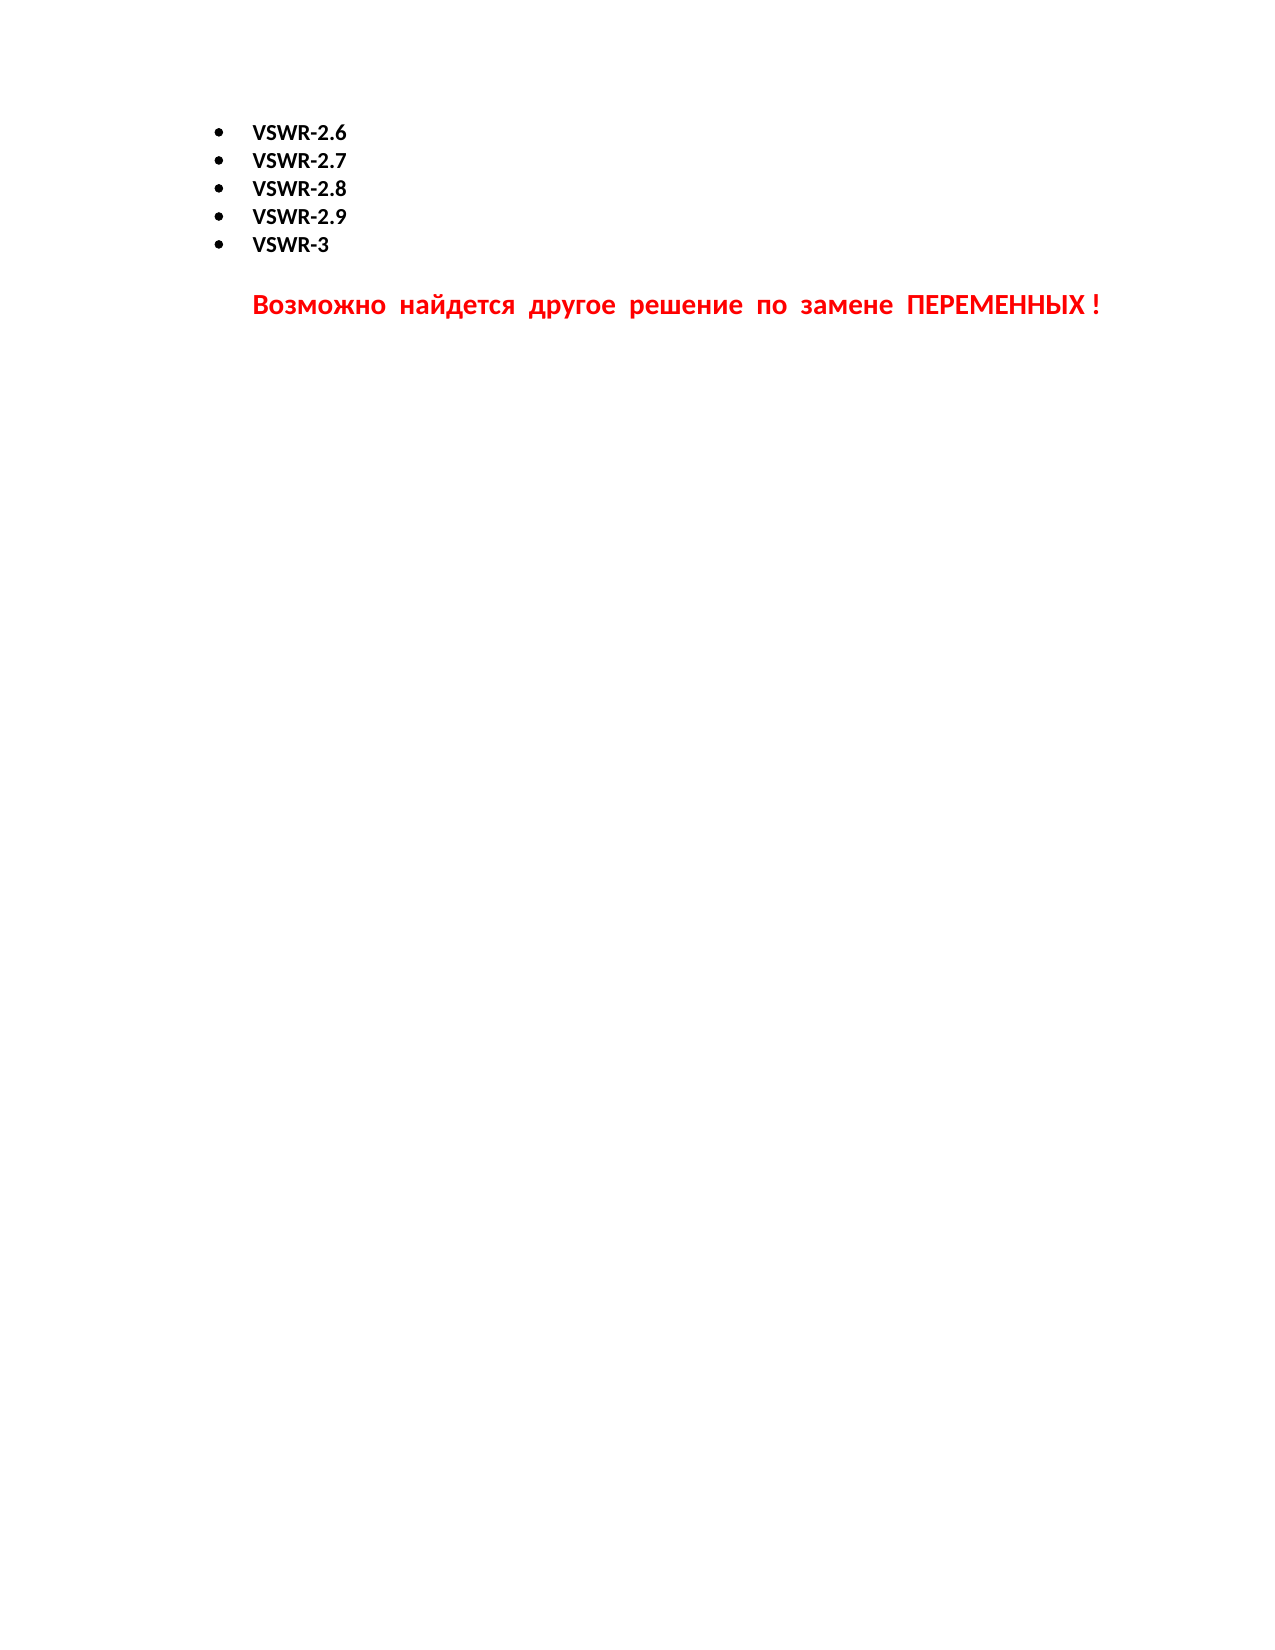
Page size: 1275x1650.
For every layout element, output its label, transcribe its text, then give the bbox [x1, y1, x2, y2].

list VSWR-2.9 [215, 202, 1186, 230]
list VSWR-2.8 [215, 174, 1186, 202]
list VSWR-2.7 [215, 146, 1186, 174]
list VSWR-2.6 [215, 118, 1186, 146]
list Возможно найдется другое решение по замене ПЕРЕМЕННЫХ ! [252, 286, 1186, 322]
list VSWR-3 [215, 230, 1186, 258]
